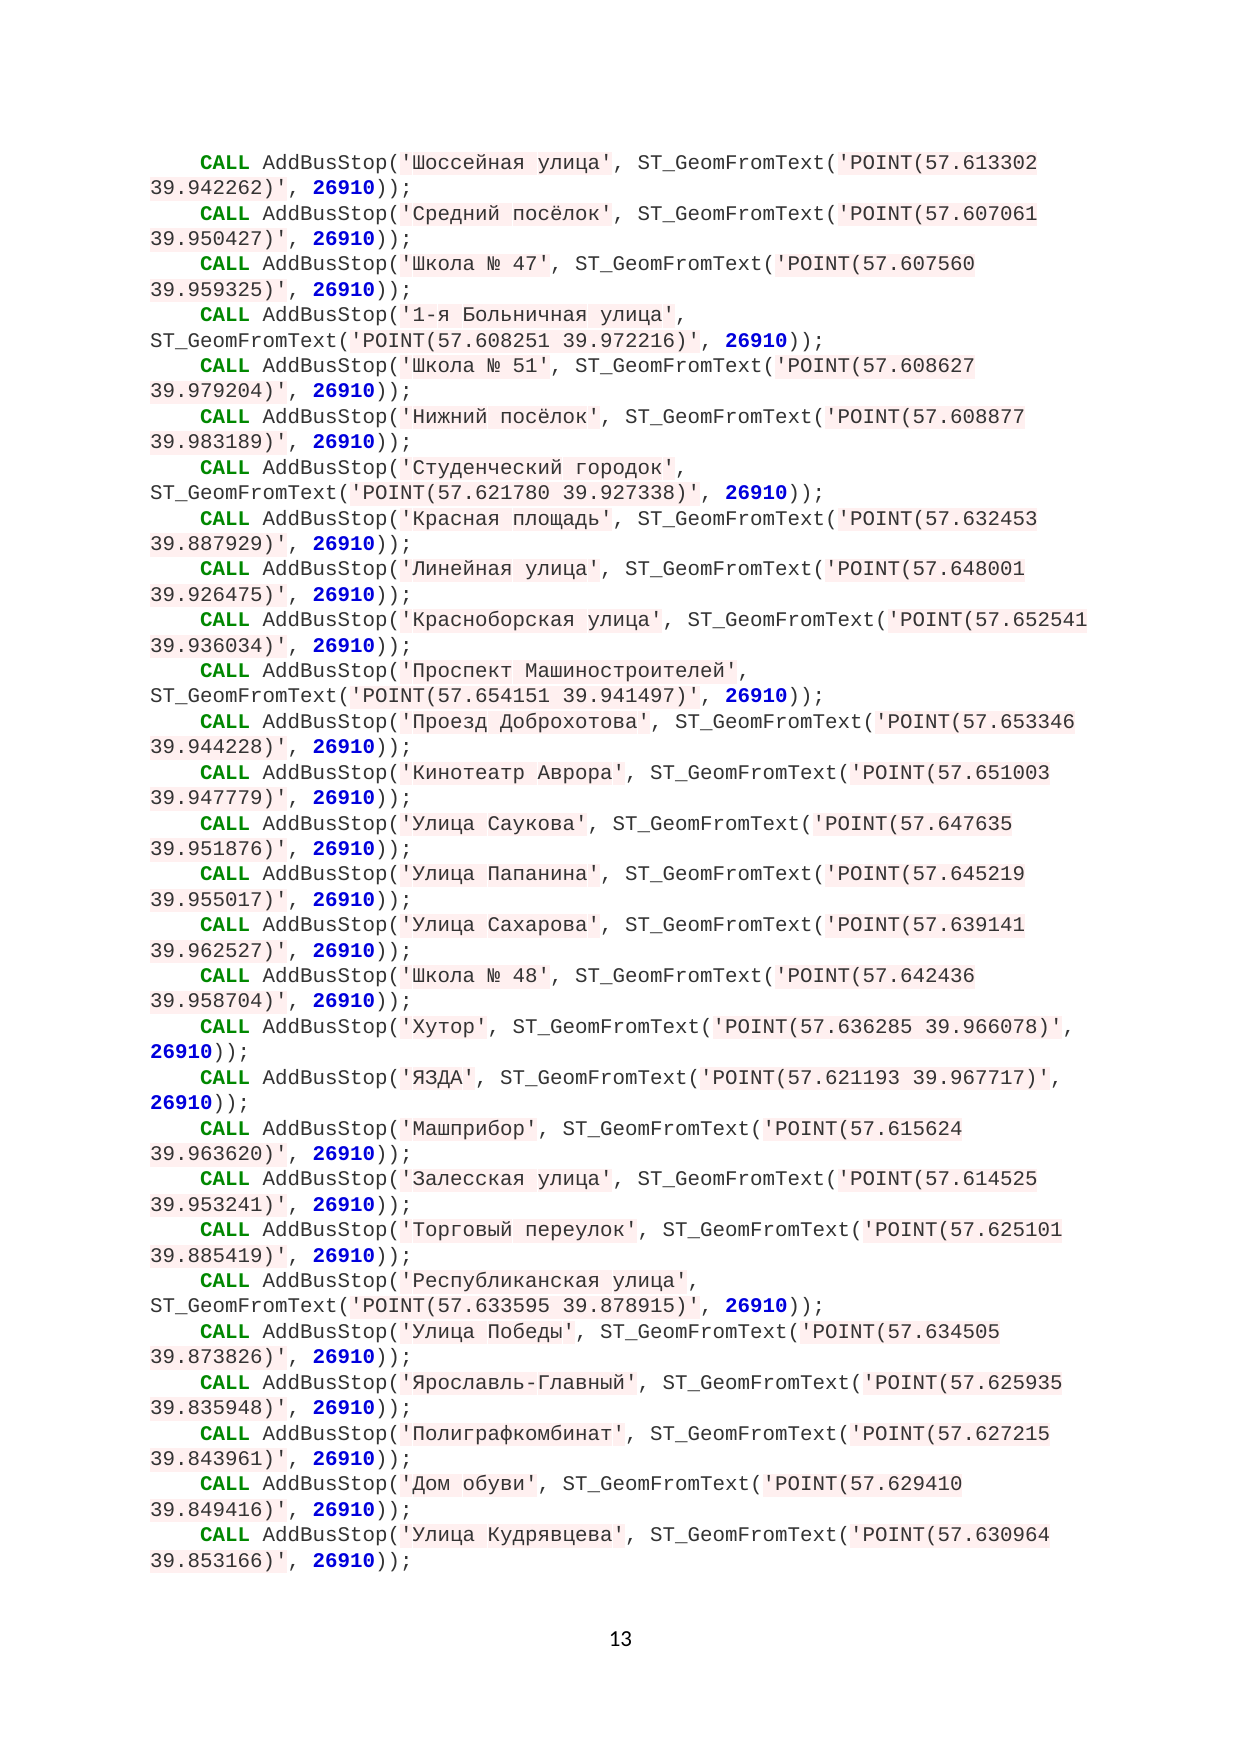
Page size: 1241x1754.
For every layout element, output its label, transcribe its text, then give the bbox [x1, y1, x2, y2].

text CALL AddBusStop('Нижний посёлок', ST_GeomFromText('POINT(57.608877 39.983189)', 26910)); [150, 404, 1090, 455]
text CALL AddBusStop('Проезд Доброхотова', ST_GeomFromText('POINT(57.653346 39.944228)', 26910)); [150, 709, 1090, 760]
text CALL AddBusStop('Полиграфкомбинат', ST_GeomFromText('POINT(57.627215 39.843961)', 26910)); [150, 1421, 1090, 1472]
text CALL AddBusStop('Улица Кудрявцева', ST_GeomFromText('POINT(57.630964 39.853166)', 26910)); [150, 1522, 1090, 1573]
text CALL AddBusStop('Хутор', ST_GeomFromText('POINT(57.636285 39.966078)', 26910)); [150, 1014, 1090, 1065]
text CALL AddBusStop('Улица Саукова', ST_GeomFromText('POINT(57.647635 39.951876)', 26910)); [150, 811, 1090, 862]
text CALL AddBusStop('Кинотеатр Аврора', ST_GeomFromText('POINT(57.651003 39.947779)', 26910)); [150, 760, 1090, 811]
text CALL AddBusStop('Красноборская улица', ST_GeomFromText('POINT(57.652541 39.936034)', 26910)); [150, 607, 1090, 658]
text CALL AddBusStop('Средний посёлок', ST_GeomFromText('POINT(57.607061 39.950427)', 26910)); [150, 201, 1090, 252]
text CALL AddBusStop('Дом обуви', ST_GeomFromText('POINT(57.629410 39.849416)', 26910)); [150, 1472, 1090, 1522]
text CALL AddBusStop('Республиканская улица', ST_GeomFromText('POINT(57.633595 39.878915)', 26910)); [150, 1268, 1090, 1319]
text CALL AddBusStop('Красная площадь', ST_GeomFromText('POINT(57.632453 39.887929)', 26910)); [150, 506, 1090, 557]
text CALL AddBusStop('Линейная улица', ST_GeomFromText('POINT(57.648001 39.926475)', 26910)); [150, 557, 1090, 607]
text CALL AddBusStop('Улица Сахарова', ST_GeomFromText('POINT(57.639141 39.962527)', 26910)); [150, 912, 1090, 963]
text CALL AddBusStop('Шоссейная улица', ST_GeomFromText('POINT(57.613302 39.942262)', 26910)); [150, 150, 1090, 201]
text CALL AddBusStop('Ярославль-Главный', ST_GeomFromText('POINT(57.625935 39.835948)', 26910)); [150, 1370, 1090, 1421]
text CALL AddBusStop('Машприбор', ST_GeomFromText('POINT(57.615624 39.963620)', 26910)); [150, 1116, 1090, 1167]
text CALL AddBusStop('Студенческий городок', ST_GeomFromText('POINT(57.621780 39.927338)', 26910)); [150, 455, 1090, 506]
text CALL AddBusStop('1-я Больничная улица', ST_GeomFromText('POINT(57.608251 39.972216)', 26910)); [150, 302, 1090, 353]
text CALL AddBusStop('Проспект Машиностроителей', ST_GeomFromText('POINT(57.654151 39.941497)', 26910)); [150, 658, 1090, 709]
text CALL AddBusStop('Торговый переулок', ST_GeomFromText('POINT(57.625101 39.885419)', 26910)); [150, 1217, 1090, 1268]
text CALL AddBusStop('Школа № 47', ST_GeomFromText('POINT(57.607560 39.959325)', 26910)); [150, 252, 1090, 302]
text CALL AddBusStop('Залесская улица', ST_GeomFromText('POINT(57.614525 39.953241)', 26910)); [150, 1167, 1090, 1217]
text CALL AddBusStop('Школа № 48', ST_GeomFromText('POINT(57.642436 39.958704)', 26910)); [150, 963, 1090, 1014]
text CALL AddBusStop('Школа № 51', ST_GeomFromText('POINT(57.608627 39.979204)', 26910)); [150, 353, 1090, 404]
text CALL AddBusStop('Улица Победы', ST_GeomFromText('POINT(57.634505 39.873826)', 26910)); [150, 1319, 1090, 1370]
text CALL AddBusStop('Улица Папанина', ST_GeomFromText('POINT(57.645219 39.955017)', 26910)); [150, 862, 1090, 912]
text CALL AddBusStop('ЯЗДА', ST_GeomFromText('POINT(57.621193 39.967717)', 26910)); [150, 1065, 1090, 1116]
